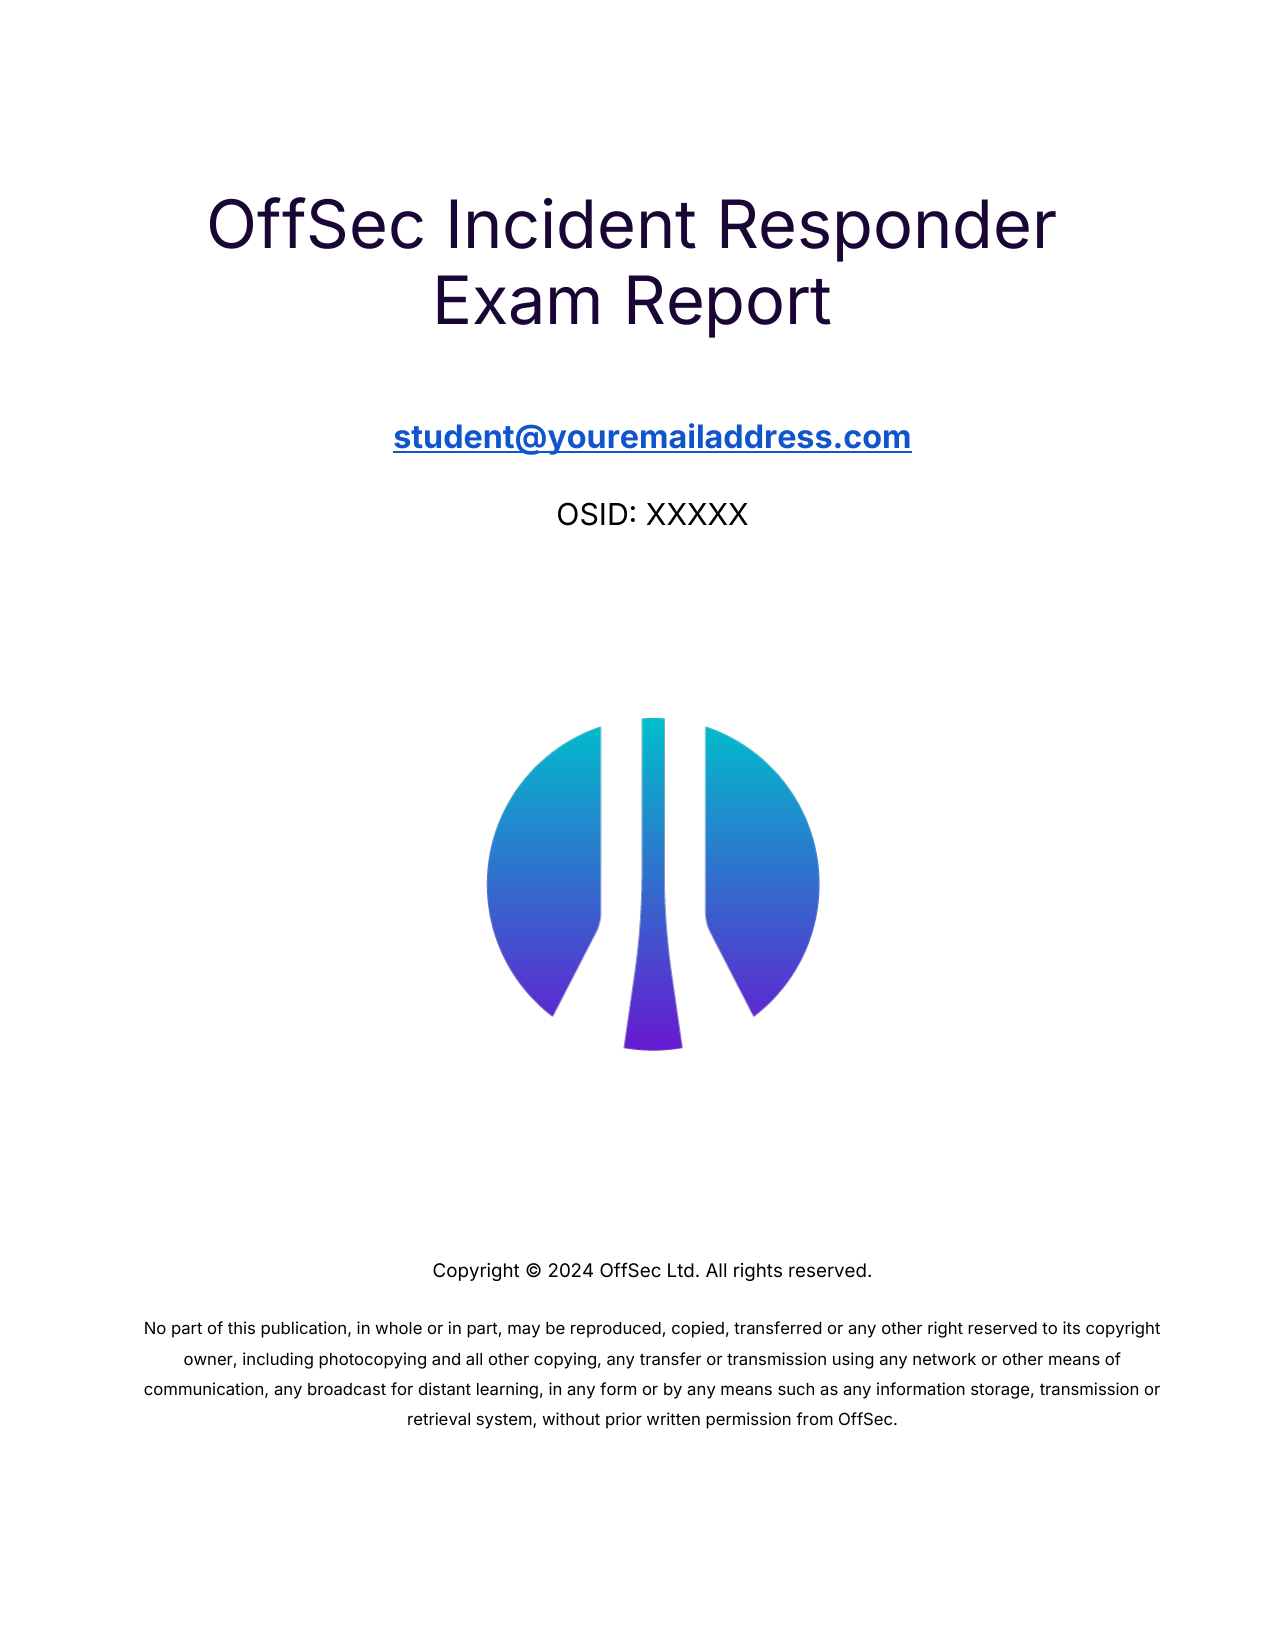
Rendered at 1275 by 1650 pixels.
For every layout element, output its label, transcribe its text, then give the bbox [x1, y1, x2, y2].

text No part of this publication, in whole or in part, may be reproduced, copied, transferred or any other right reserved to its copyright owner, including photocopying and all other copying, any transfer or transmission using any network or other means of communication, any broadcast for distant learning, in any form or by any means such as any information storage, transmission or retrieval system, without prior written permission from OffSec. [140, 1318, 1165, 1430]
text OffSec Incident Responder [140, 188, 1125, 264]
text Copyright © 2024 OffSec Ltd. All rights reserved. [140, 1259, 1165, 1282]
text Exam Report [140, 264, 1125, 339]
text student@youremailaddress.com [140, 418, 1165, 457]
text OSID: XXXXX [140, 496, 1165, 532]
picture [418, 649, 887, 1118]
